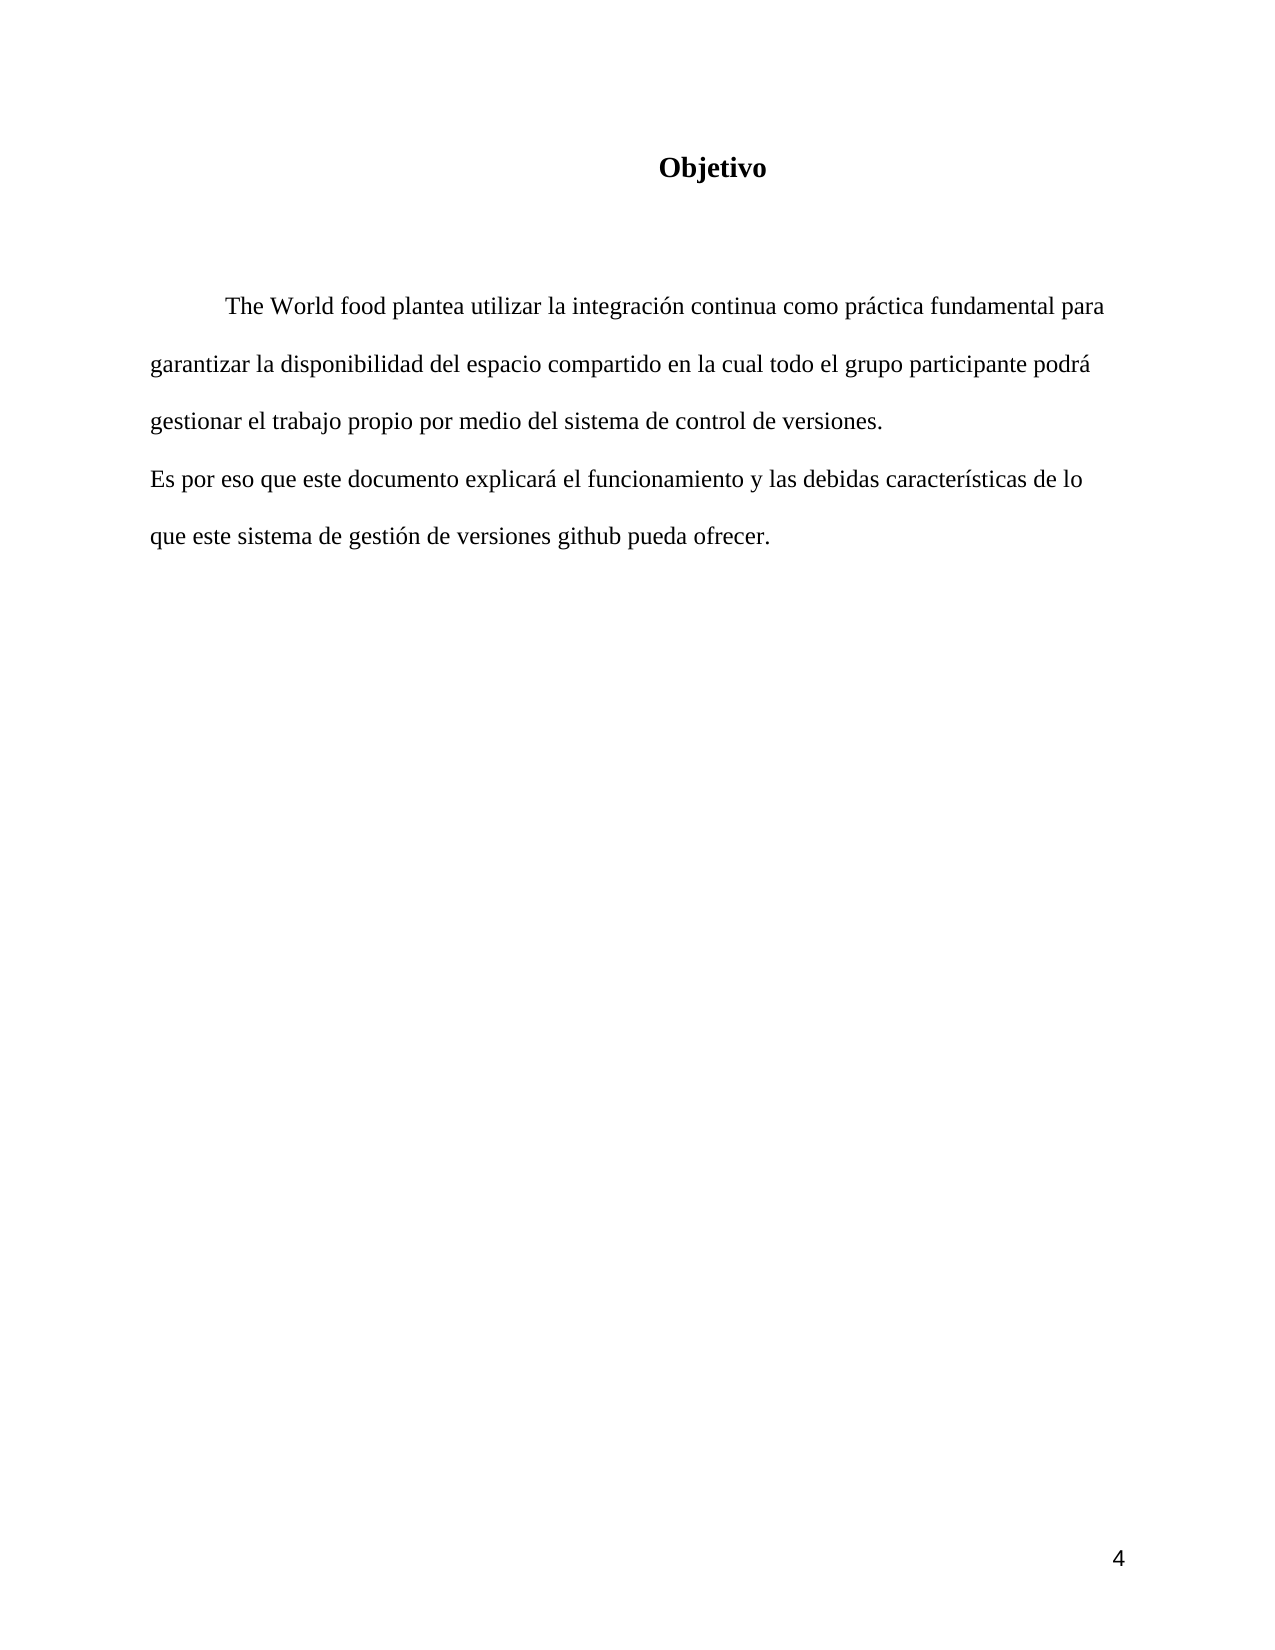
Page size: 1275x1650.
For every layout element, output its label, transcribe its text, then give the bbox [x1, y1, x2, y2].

text Es por eso que este documento explicará el funcionamiento y las debidas características de lo que este sistema de gestión de versiones github pueda ofrecer. [150, 464, 1125, 550]
text The World food plantea utilizar la integración continua como práctica fundamental para garantizar la disponibilidad del espacio compartido en la cual todo el grupo participante podrá gestionar el trabajo propio por medio del sistema de control de versiones. [150, 291, 1125, 435]
subtitle Objetivo [225, 150, 1125, 183]
